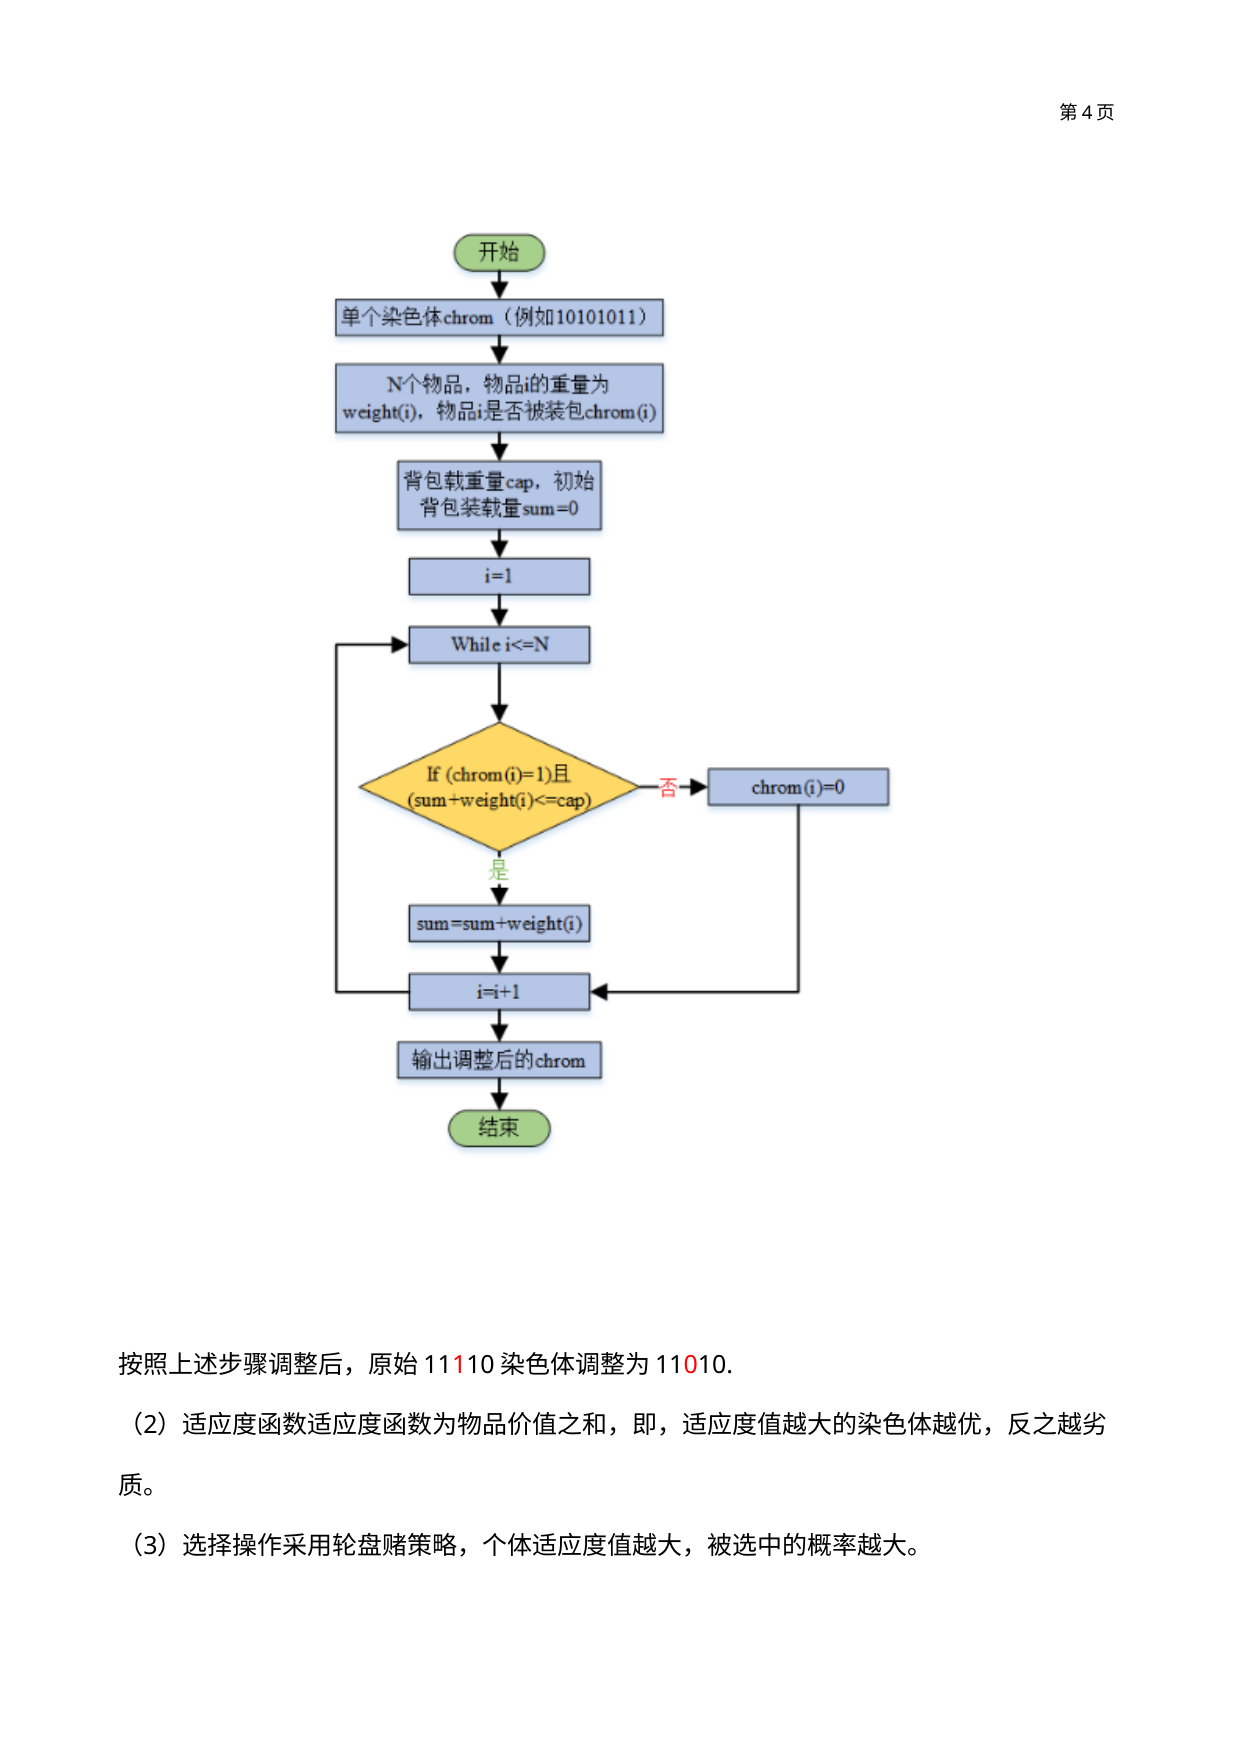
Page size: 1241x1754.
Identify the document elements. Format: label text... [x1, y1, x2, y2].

picture [118, 177, 969, 1174]
text （2）适应度函数适应度函数为物品价值之和，即，适应度值越大的染色体越优，反之越劣质。 [118, 1404, 1122, 1501]
text 按照上述步骤调整后，原始11110染色体调整为11010. [118, 1344, 1122, 1380]
text （3）选择操作采用轮盘赌策略，个体适应度值越大，被选中的概率越大。 [118, 1526, 1122, 1562]
